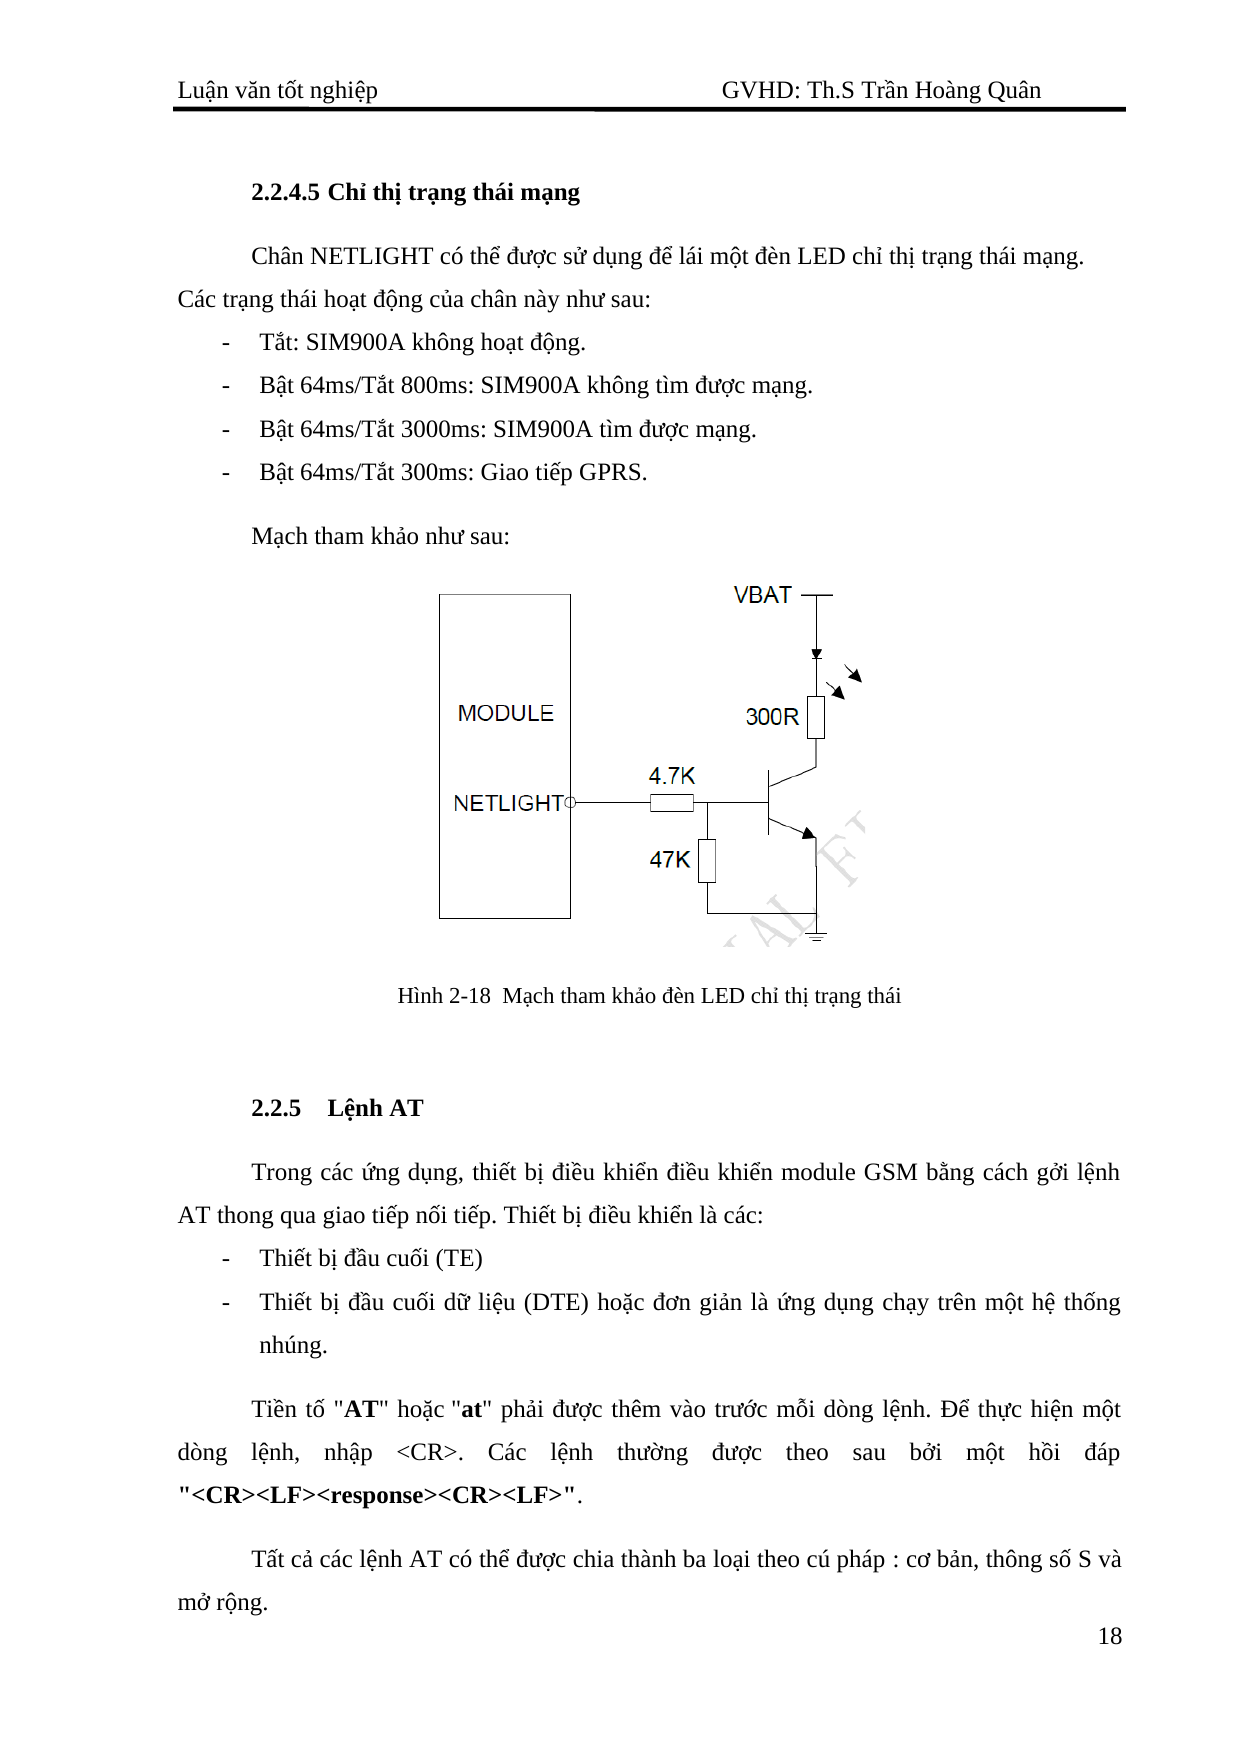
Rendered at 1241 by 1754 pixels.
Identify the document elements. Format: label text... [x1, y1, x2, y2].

text Tiền tố "AT" hoặc "at" phải được thêm vào trước mỗi dòng lệnh. Để thực hiện một dòng lệnh, nhập <CR>. Các lệnh thường được theo sau bởi một hồi đáp "<CR><LF><response><CR><LF>". [177, 1394, 1122, 1509]
list Thiết bị đầu cuối (TE) [222, 1243, 1122, 1272]
list Thiết bị đầu cuối dữ liệu (DTE) hoặc đơn giản là ứng dụng chạy trên một hệ thống nhúng. [222, 1287, 1122, 1358]
text Tất cả các lệnh AT có thể được chia thành ba loại theo cú pháp : cơ bản, thông số S và mở rộng. [177, 1544, 1122, 1616]
list Lệnh AT [251, 1093, 1122, 1122]
text Mạch tham khảo như sau: [177, 521, 1122, 549]
list Tắt: SIM900A không hoạt động. [222, 327, 1122, 356]
text Trong các ứng dụng, thiết bị điều khiển điều khiển module GSM bằng cách gởi lệnh AT thong qua giao tiếp nối tiếp. Thiết bị điều khiển là các: [177, 1157, 1122, 1229]
list Chỉ thị trạng thái mạng [251, 177, 1122, 206]
list Bật 64ms/Tắt 300ms: Giao tiếp GPRS. [222, 457, 1122, 486]
text Hình 2-18 Mạch tham khảo đèn LED chỉ thị trạng thái [177, 982, 1122, 1008]
text Chân NETLIGHT có thể được sử dụng để lái một đèn LED chỉ thị trạng thái mạng. Các trạng thái hoạt động của chân này như sau: [177, 241, 1122, 313]
list Bật 64ms/Tắt 800ms: SIM900A không tìm được mạng. [222, 371, 1122, 399]
list Bật 64ms/Tắt 3000ms: SIM900A tìm được mạng. [222, 414, 1122, 442]
